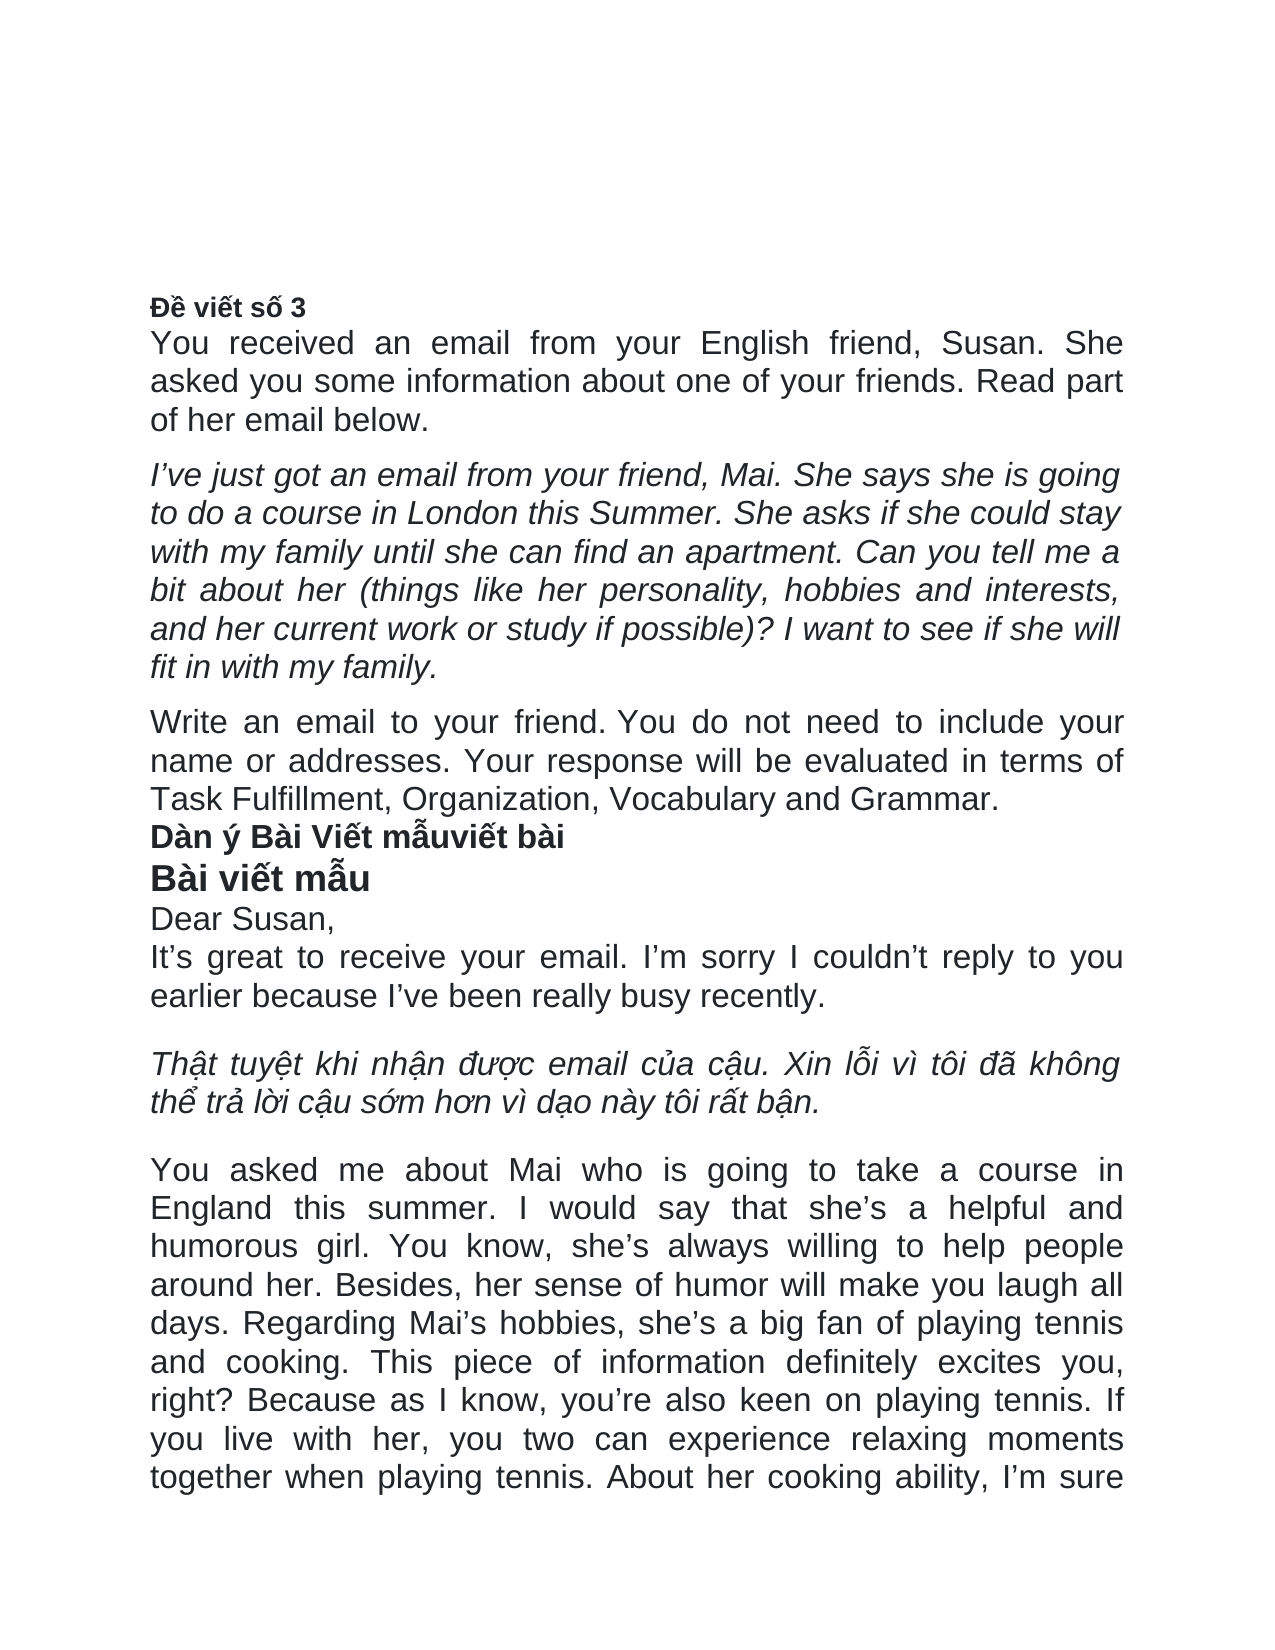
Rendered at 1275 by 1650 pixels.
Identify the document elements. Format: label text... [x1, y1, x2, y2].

text Write an email to your friend. You do not need to include your name or addresses. Your response will be evaluated in terms of Task Fulfillment, Organization, Vocabulary and Grammar. [150, 702, 1125, 818]
text Thật tuyệt khi nhận được email của cậu. Xin lỗi vì tôi đã không thể trả lời cậu sớm hơn vì dạo này tôi rất bận. [150, 1044, 1125, 1121]
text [150, 1150, 1125, 1496]
text I’ve just got an email from your friend, Mai. She says she is going to do a course in London this Summer. She asks if she could stay with my family until she can find an apartment. Can you tell me a bit about her (things like her personality, hobbies and interests, and her current work or study if possible)? I want to see if she will fit in with my family. [150, 455, 1125, 686]
text You received an email from your English friend, Susan. She asked you some information about one of your friends. Read part of her email below. [150, 323, 1125, 438]
text It’s great to receive your email. I’m sorry I couldn’t reply to you earlier because I’ve been really busy recently. [150, 938, 1125, 1014]
text Đề viết số 3 [150, 291, 1125, 323]
text Dàn ý Bài Viết mẫuviết bài [150, 818, 1125, 856]
text Bài viết mẫu [150, 856, 1125, 899]
text Dear Susan, [150, 899, 1125, 938]
